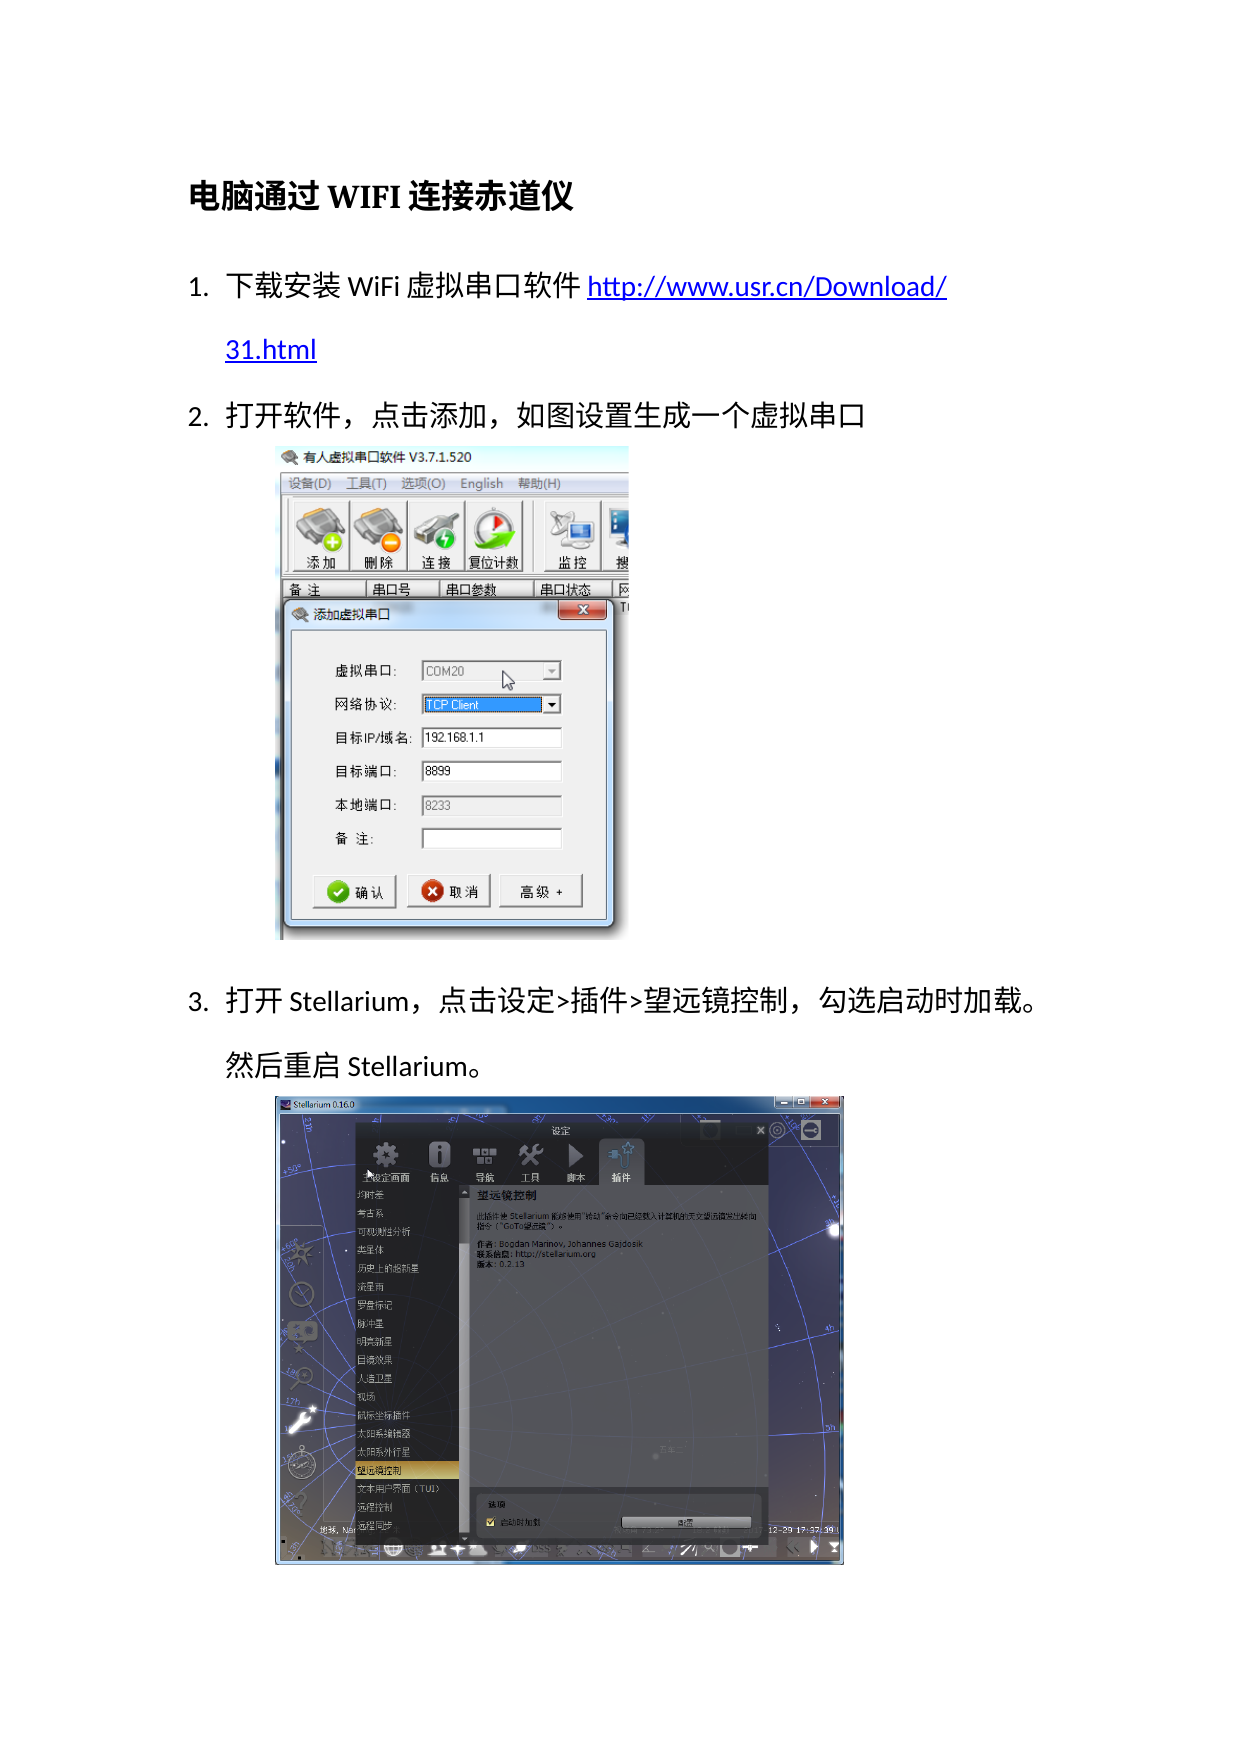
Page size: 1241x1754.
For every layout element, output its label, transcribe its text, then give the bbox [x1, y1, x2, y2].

list 下载安装WiFi虚拟串口软件http://www.usr.cn/Download/31.html [187, 251, 1023, 381]
subtitle 电脑通过WIFI连接赤道仪 [187, 162, 1053, 227]
list 打开Stellarium，点击设定>插件>望远镜控制，勾选启动时加载。然后重启Stellarium。 [187, 966, 1023, 1096]
list 打开软件，点击添加，如图设置生成一个虚拟串口 [187, 381, 1023, 446]
picture [275, 446, 629, 940]
picture [275, 1096, 844, 1565]
